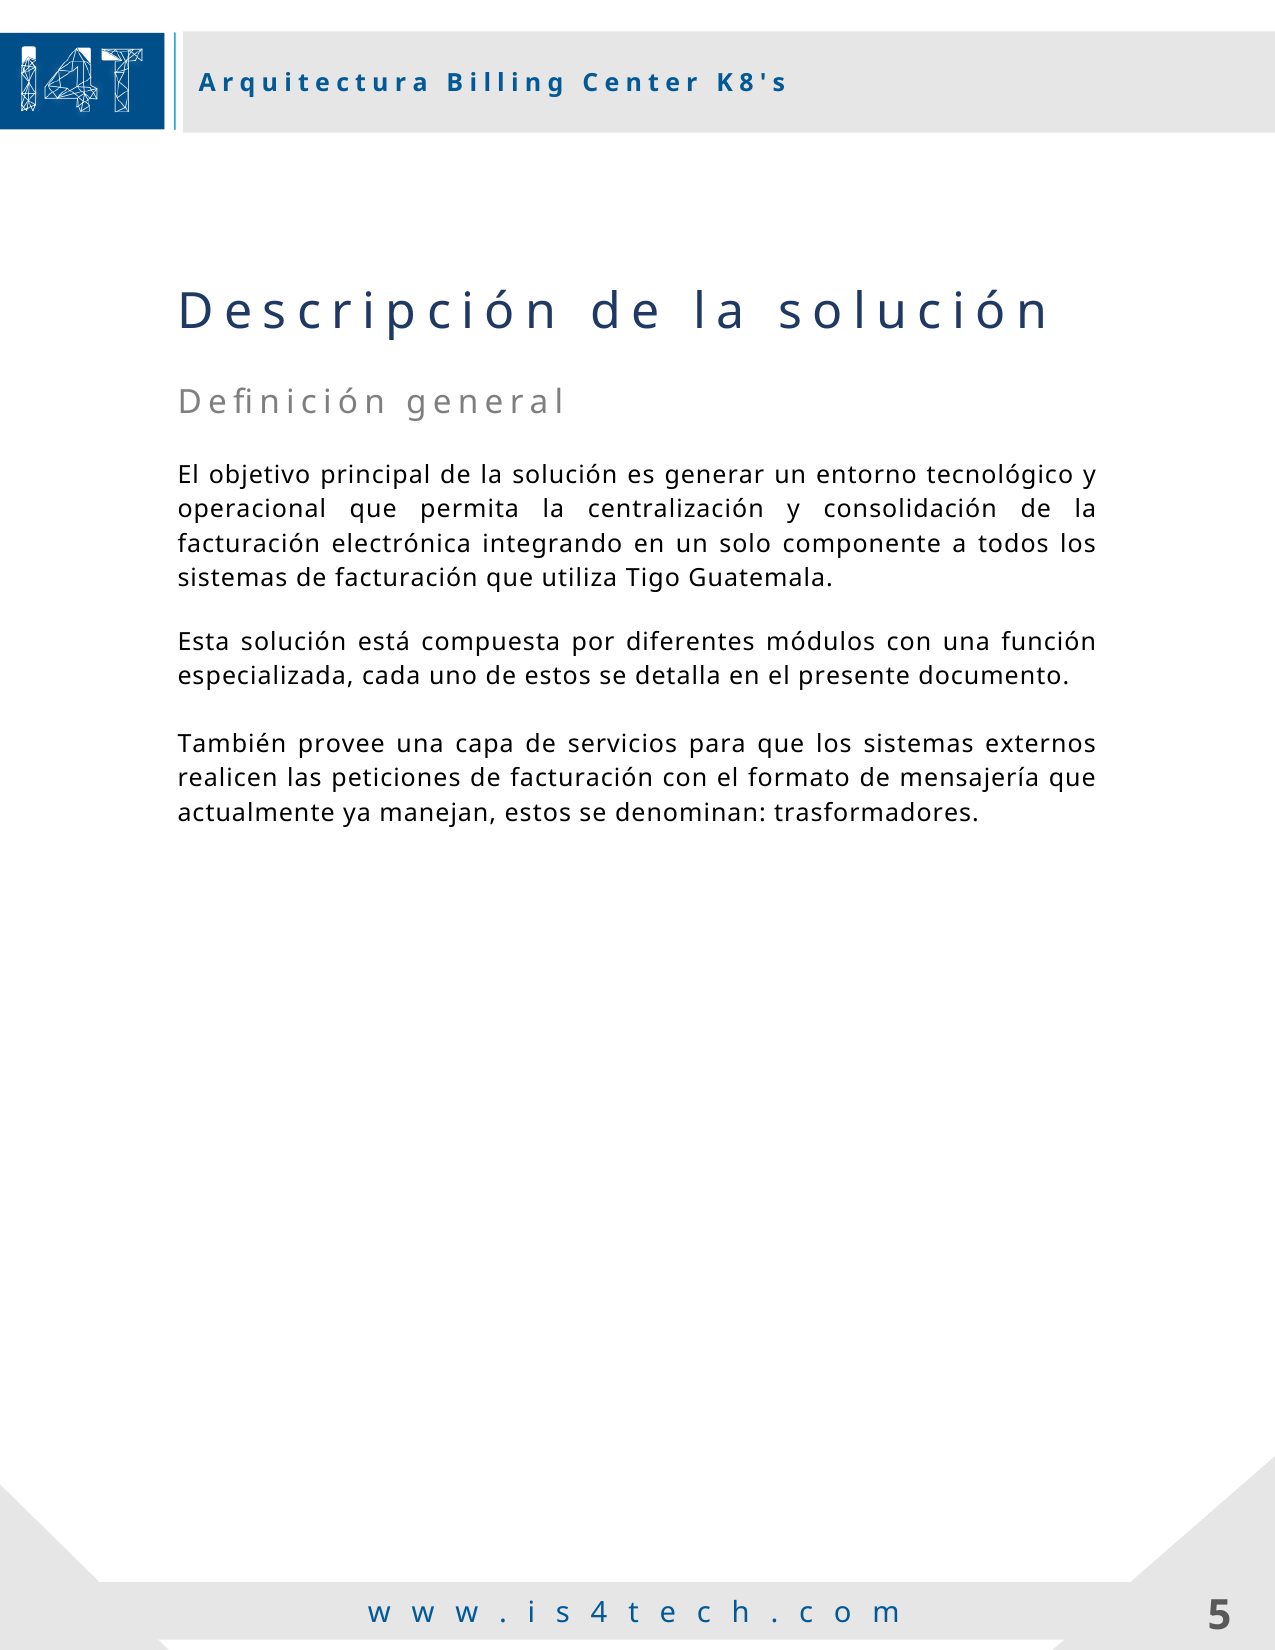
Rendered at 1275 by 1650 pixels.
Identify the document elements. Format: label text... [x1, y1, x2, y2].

text El objetivo principal de la solución es generar un entorno tecnológico y operacional que permita la centralización y consolidación de la facturación electrónica integrando en un solo componente a todos los sistemas de facturación que utiliza Tigo Guatemala. [177, 457, 1098, 593]
text También provee una capa de servicios para que los sistemas externos realicen las peticiones de facturación con el formato de mensajería que actualmente ya manejan, estos se denominan: trasformadores. [177, 726, 1098, 828]
subtitle Descripción de la solución [177, 275, 1098, 343]
text Esta solución está compuesta por diferentes módulos con una función especializada, cada uno de estos se detalla en el presente documento. [177, 624, 1098, 692]
subtitle Definición general [177, 378, 1098, 423]
picture [0, 32, 177, 132]
